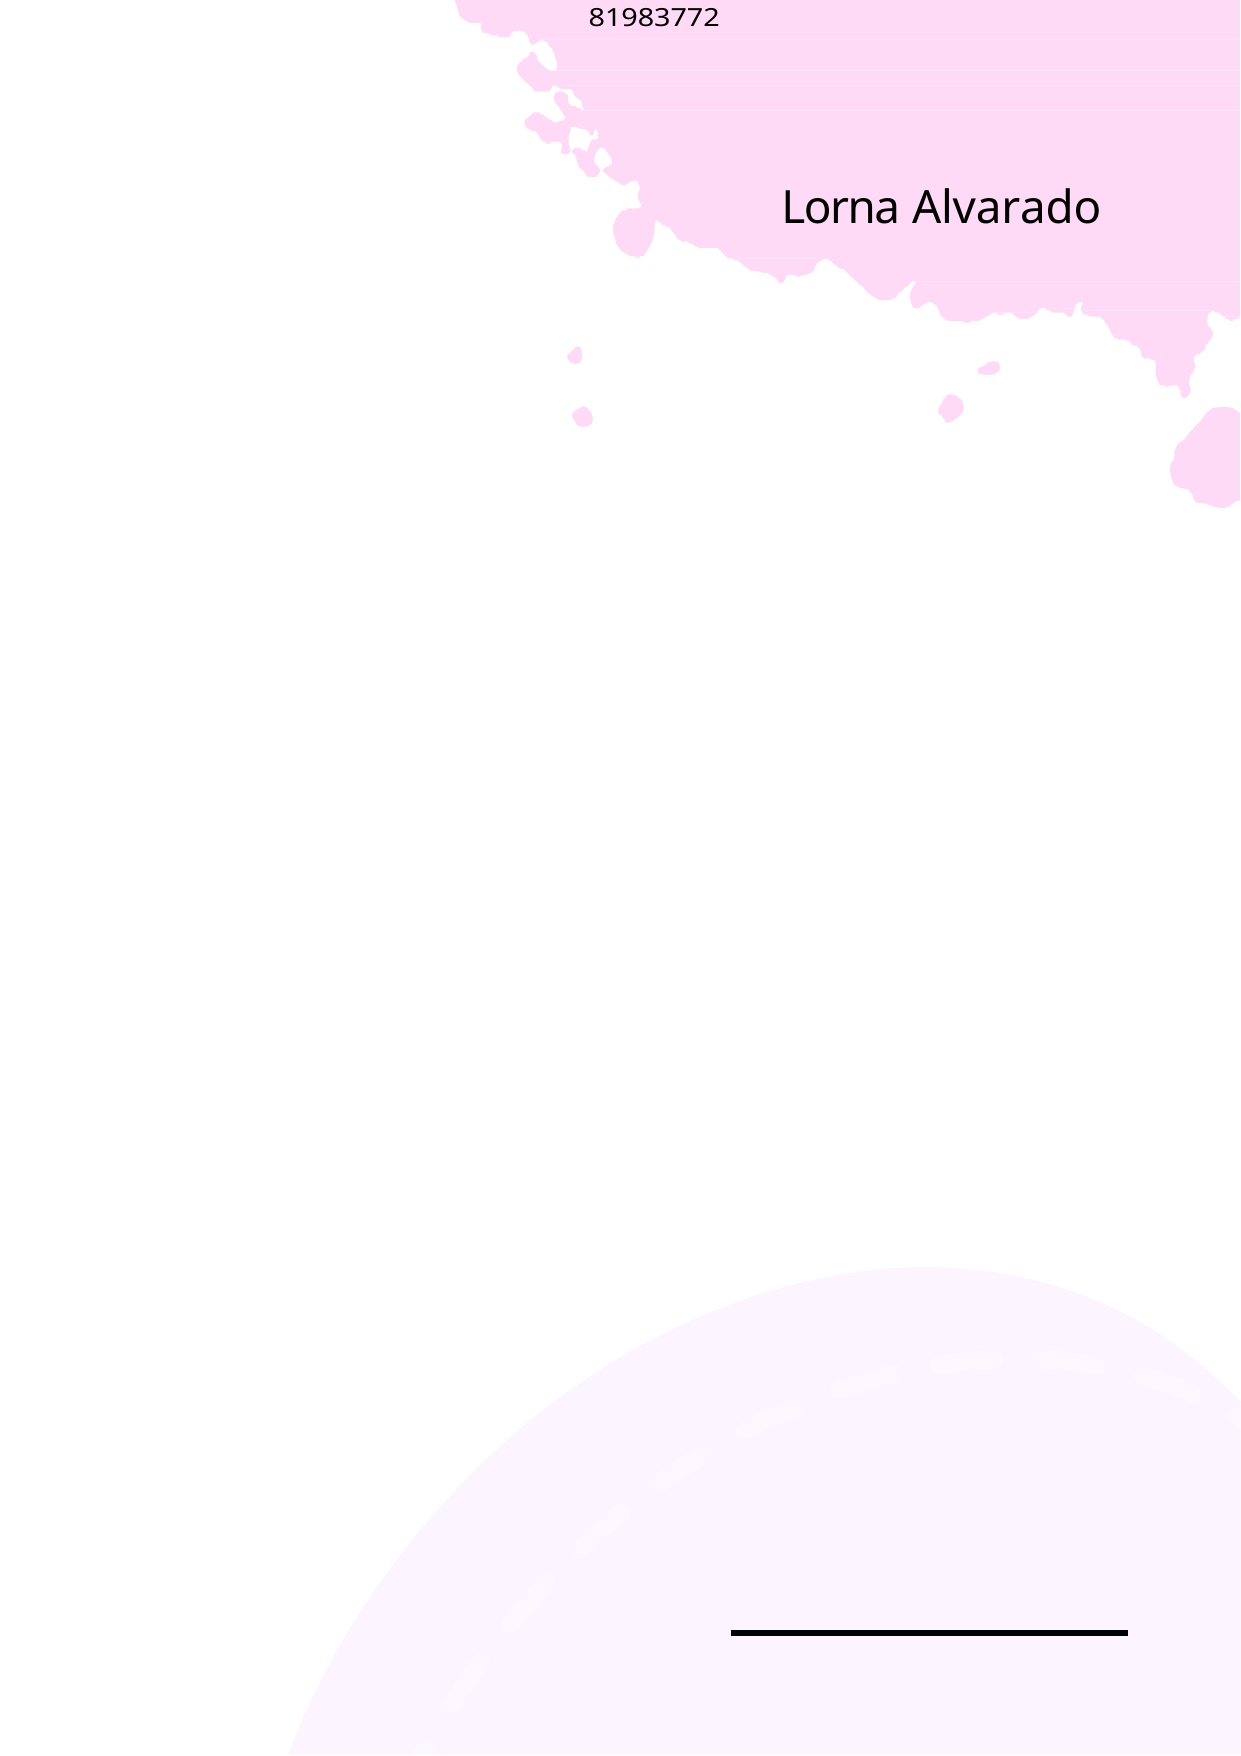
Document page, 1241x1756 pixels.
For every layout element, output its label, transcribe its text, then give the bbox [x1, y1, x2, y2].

picture [938, 394, 964, 423]
picture [977, 361, 1000, 375]
picture [572, 406, 593, 427]
text Lorna Alvarado [781, 174, 1176, 237]
picture [567, 346, 582, 364]
text 81983772 [588, 0, 1176, 34]
